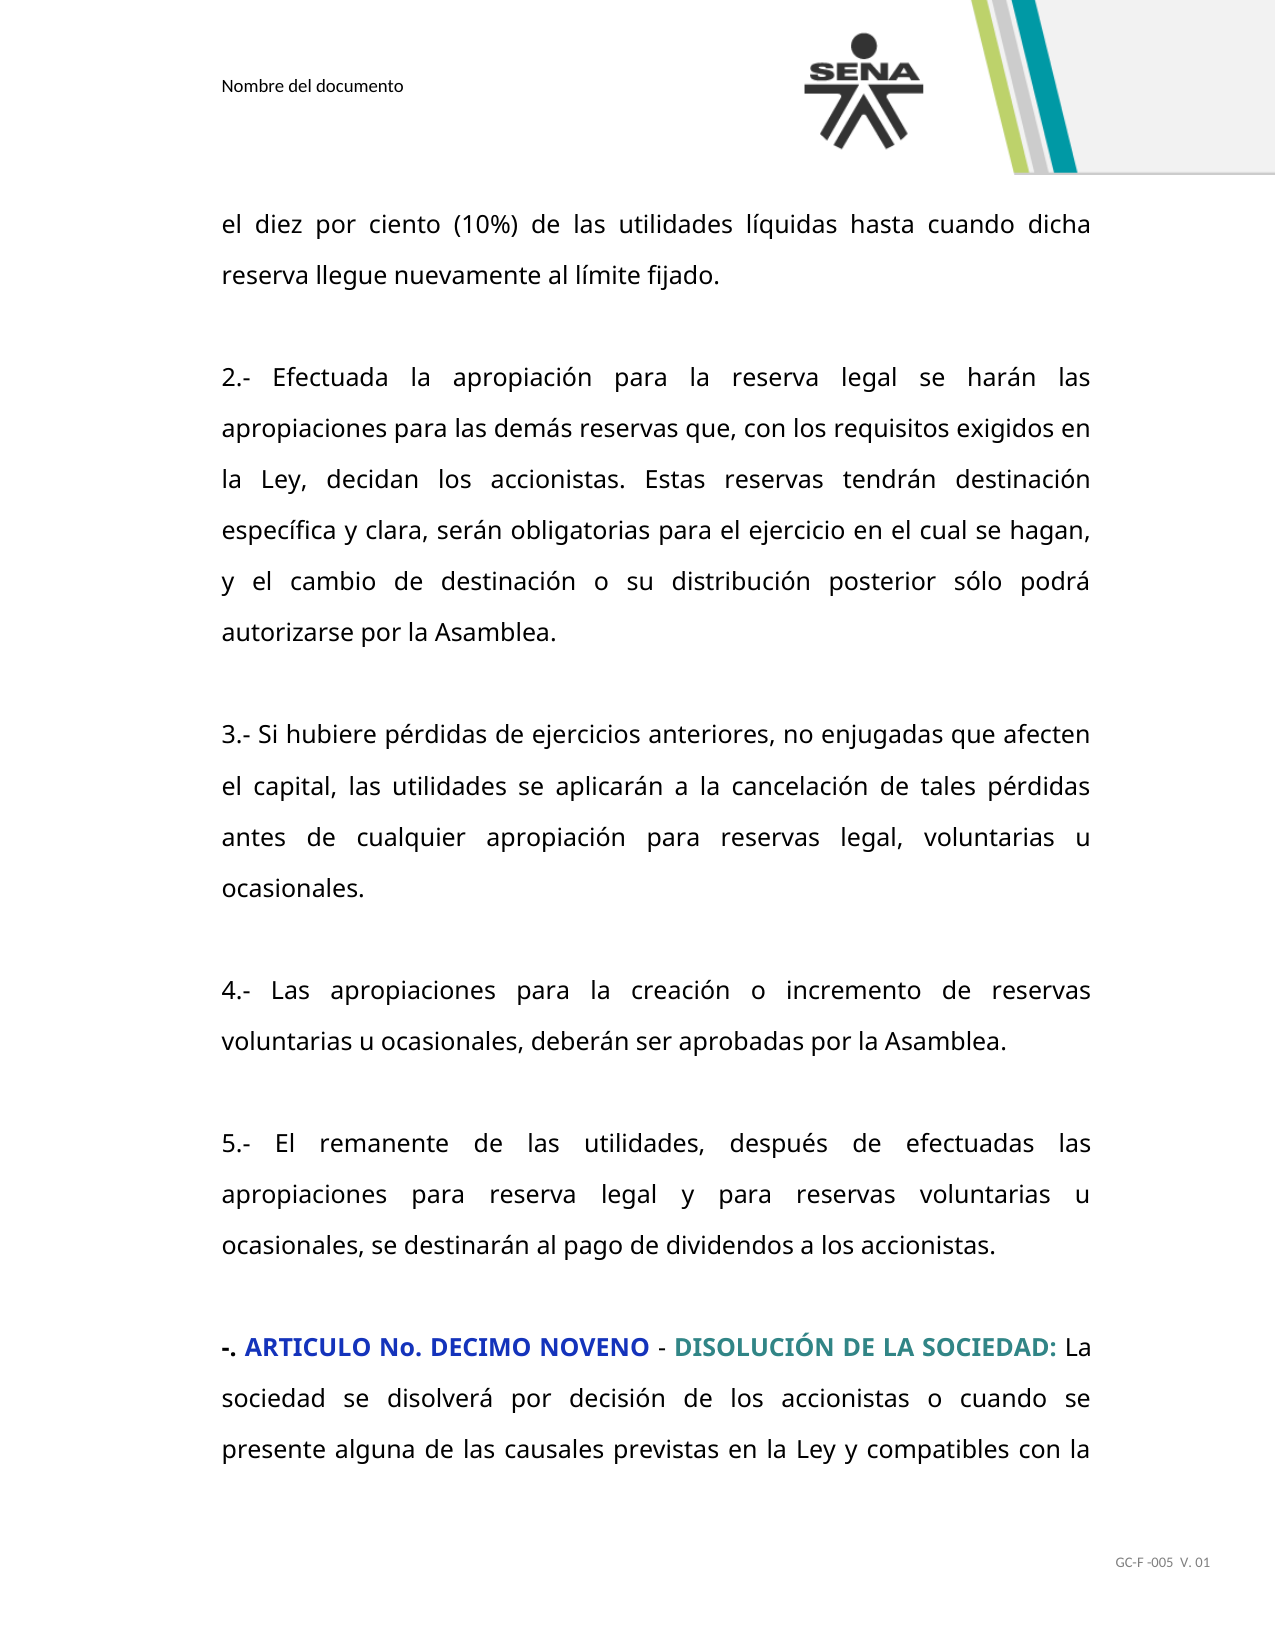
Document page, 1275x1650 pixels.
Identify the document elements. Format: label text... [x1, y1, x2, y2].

text 4.- Las apropiaciones para la creación o incremento de reservas voluntarias u ocasionales, deberán ser aprobadas por la Asamblea. [221, 972, 1092, 1057]
text 2.- Efectuada la apropiación para la reserva legal se harán las apropiaciones para las demás reservas que, con los requisitos exigidos en la Ley, decidan los accionistas. Estas reservas tendrán destinación específica y clara, serán obligatorias para el ejercicio en el cual se hagan, y el cambio de destinación o su distribución posterior sólo podrá autorizarse por la Asamblea. [221, 360, 1092, 649]
text 5.- El remanente de las utilidades, después de efectuadas las apropiaciones para reserva legal y para reservas voluntarias u ocasionales, se destinarán al pago de dividendos a los accionistas. [221, 1126, 1092, 1262]
text 3.- Si hubiere pérdidas de ejercicios anteriores, no enjugadas que afecten el capital, las utilidades se aplicarán a la cancelación de tales pérdidas antes de cualquier apropiación para reservas legal, voluntarias u ocasionales. [221, 717, 1092, 904]
picture [768, 0, 1275, 175]
